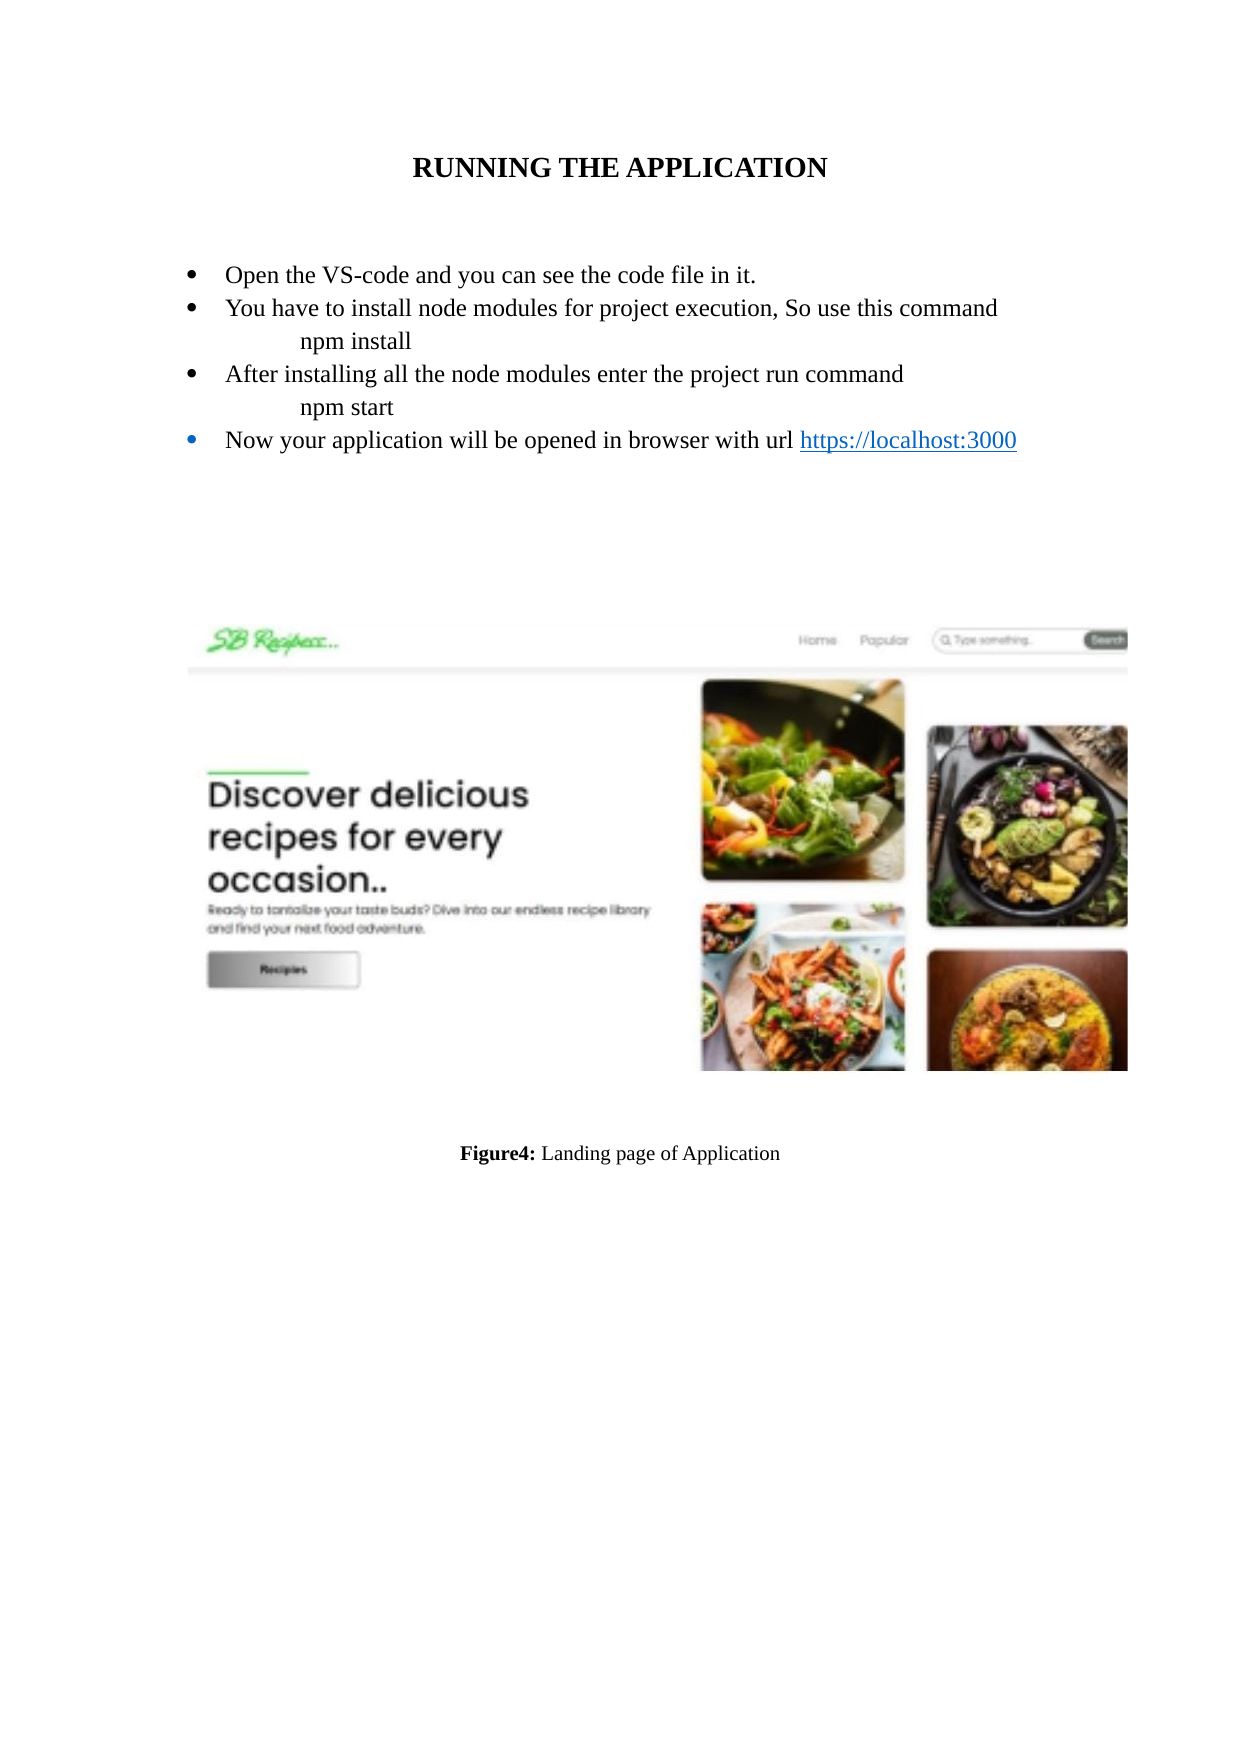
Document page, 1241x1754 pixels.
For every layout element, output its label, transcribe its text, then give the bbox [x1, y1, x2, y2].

list After installing all the node modules enter the project run command [187, 359, 1090, 388]
text Figure4: Landing page of Application [150, 1141, 1090, 1165]
list npm install [300, 326, 1090, 355]
list You have to install node modules for project execution, So use this command [187, 293, 1090, 322]
list Now your application will be opened in browser with url https://localhost:3000 [187, 426, 1090, 454]
picture [187, 624, 1128, 1120]
text RUNNING THE APPLICATION [150, 150, 1090, 183]
list Open the VS-code and you can see the code file in it. [187, 260, 1090, 289]
list npm start [300, 392, 1090, 421]
